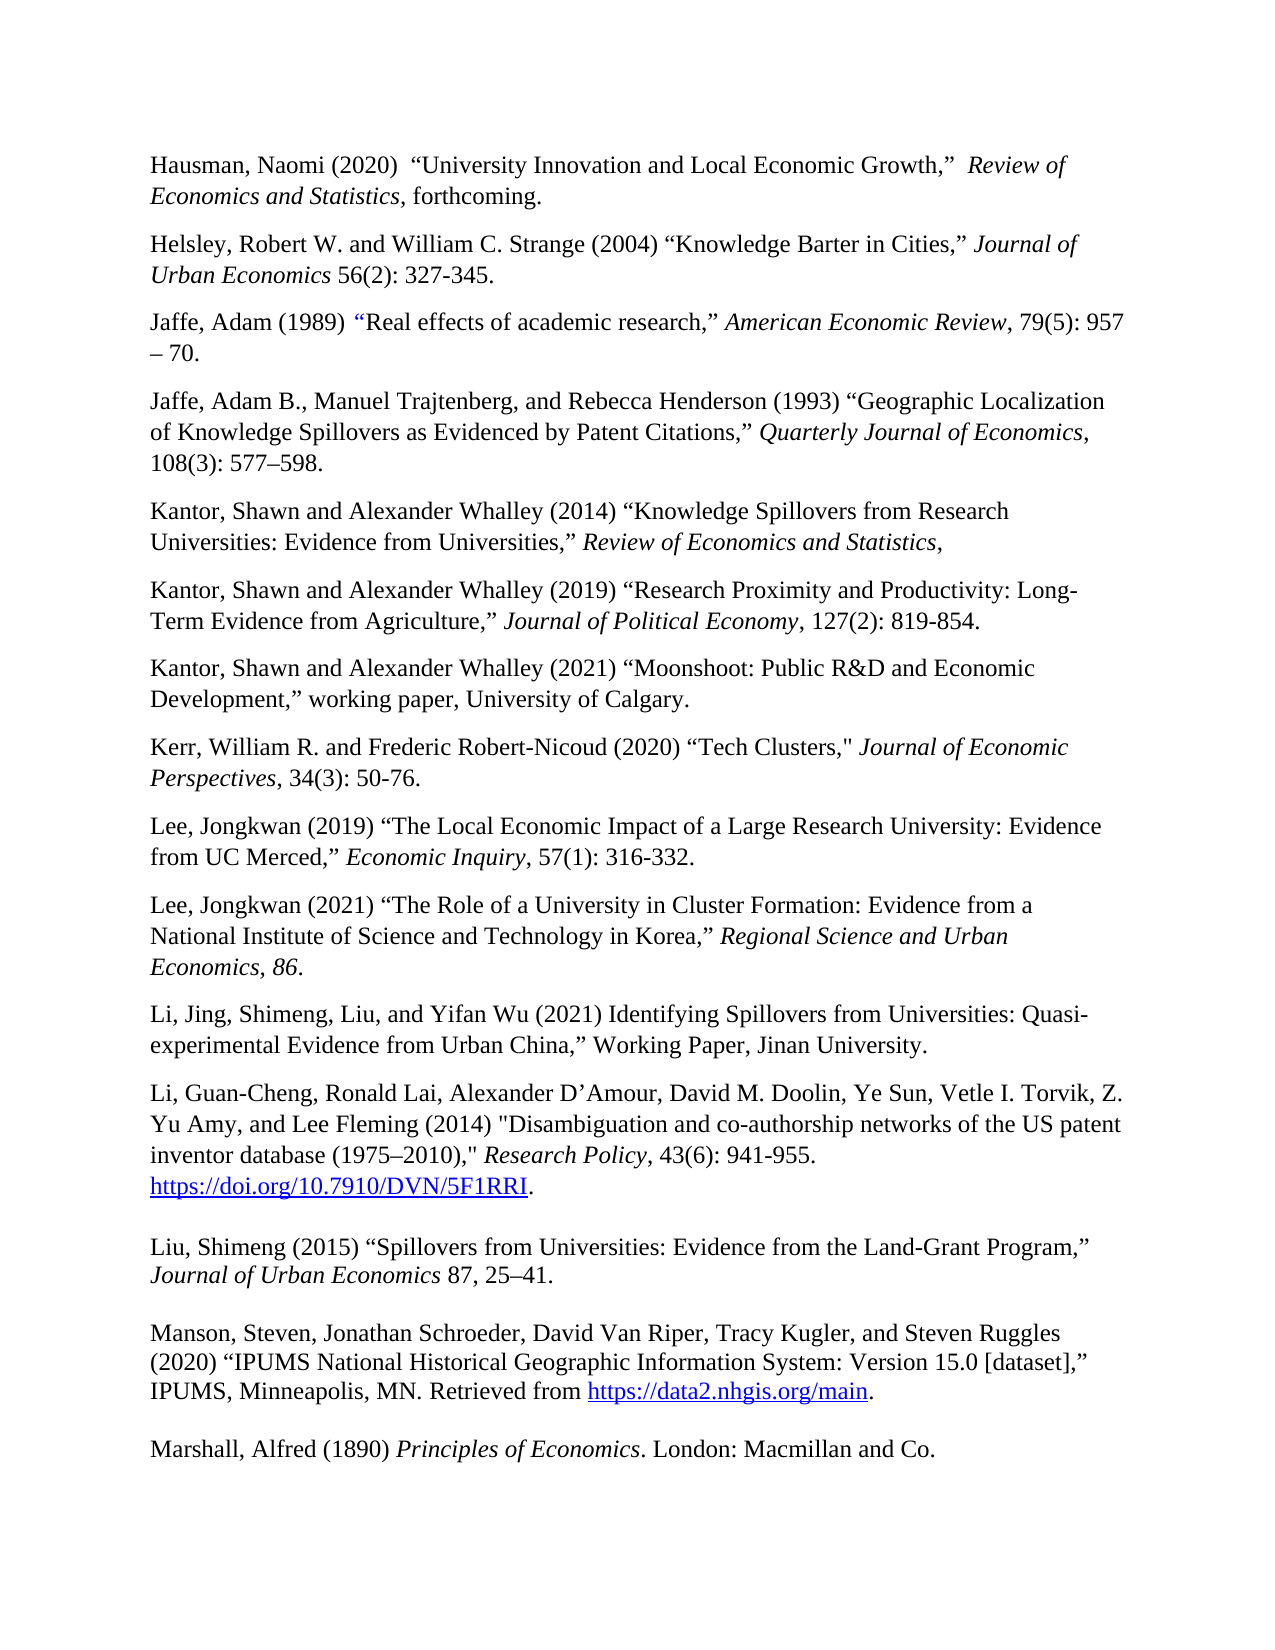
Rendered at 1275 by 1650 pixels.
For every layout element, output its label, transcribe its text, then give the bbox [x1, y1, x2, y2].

text Li, Guan-Cheng, Ronald Lai, Alexander D’Amour, David M. Doolin, Ye Sun, Vetle I. Torvik, Z. Yu Amy, and Lee Fleming (2014) "Disambiguation and co-authorship networks of the US patent inventor database (1975–2010)," Research Policy, 43(6): 941-955. https://doi.org/10.7910/DVN/5F1RRI. [150, 1078, 1125, 1200]
text Marshall, Alfred (1890) Principles of Economics. London: Macmillan and Co. [150, 1434, 1125, 1462]
text Kantor, Shawn and Alexander Whalley (2021) “Moonshoot: Public R&D and Economic Development,” working paper, University of Calgary. [150, 653, 1125, 713]
text Kantor, Shawn and Alexander Whalley (2014) “Knowledge Spillovers from Research Universities: Evidence from Universities,” Review of Economics and Statistics, [150, 496, 1125, 556]
text Kerr, William R. and Frederic Robert-Nicoud (2020) “Tech Clusters," Journal of Economic Perspectives, 34(3): 50-76. [150, 732, 1125, 792]
text Lee, Jongkwan (2021) “The Role of a University in Cluster Formation: Evidence from a National Institute of Science and Technology in Korea,” Regional Science and Urban Economics, 86. [150, 890, 1125, 981]
text Jaffe, Adam (1989) “Real effects of academic research,” American Economic Review, 79(5): 957 – 70. [150, 307, 1125, 367]
text Liu, Shimeng (2015) “Spillovers from Universities: Evidence from the Land-Grant Program,” Journal of Urban Economics 87, 25–41. [150, 1232, 1125, 1289]
text Kantor, Shawn and Alexander Whalley (2019) “Research Proximity and Productivity: Long-Term Evidence from Agriculture,” Journal of Political Economy, 127(2): 819-854. [150, 575, 1125, 634]
text Hausman, Naomi (2020) “University Innovation and Local Economic Growth,” Review of Economics and Statistics, forthcoming. [150, 150, 1125, 210]
text Lee, Jongkwan (2019) “The Local Economic Impact of a Large Research University: Evidence from UC Merced,” Economic Inquiry, 57(1): 316-332. [150, 811, 1125, 871]
text Helsley, Robert W. and William C. Strange (2004) “Knowledge Barter in Cities,” Journal of Urban Economics 56(2): 327-345. [150, 229, 1125, 288]
text Li, Jing, Shimeng, Liu, and Yifan Wu (2021) Identifying Spillovers from Universities: Quasi-experimental Evidence from Urban China,” Working Paper, Jinan University. [150, 999, 1125, 1059]
text Manson, Steven, Jonathan Schroeder, David Van Riper, Tracy Kugler, and Steven Ruggles (2020) “IPUMS National Historical Geographic Information System: Version 15.0 [dataset],” IPUMS, Minneapolis, MN. Retrieved from https://data2.nhgis.org/main. [150, 1318, 1125, 1404]
text Jaffe, Adam B., Manuel Trajtenberg, and Rebecca Henderson (1993) “Geographic Localization of Knowledge Spillovers as Evidenced by Patent Citations,” Quarterly Journal of Economics, 108(3): 577–598. [150, 386, 1125, 477]
